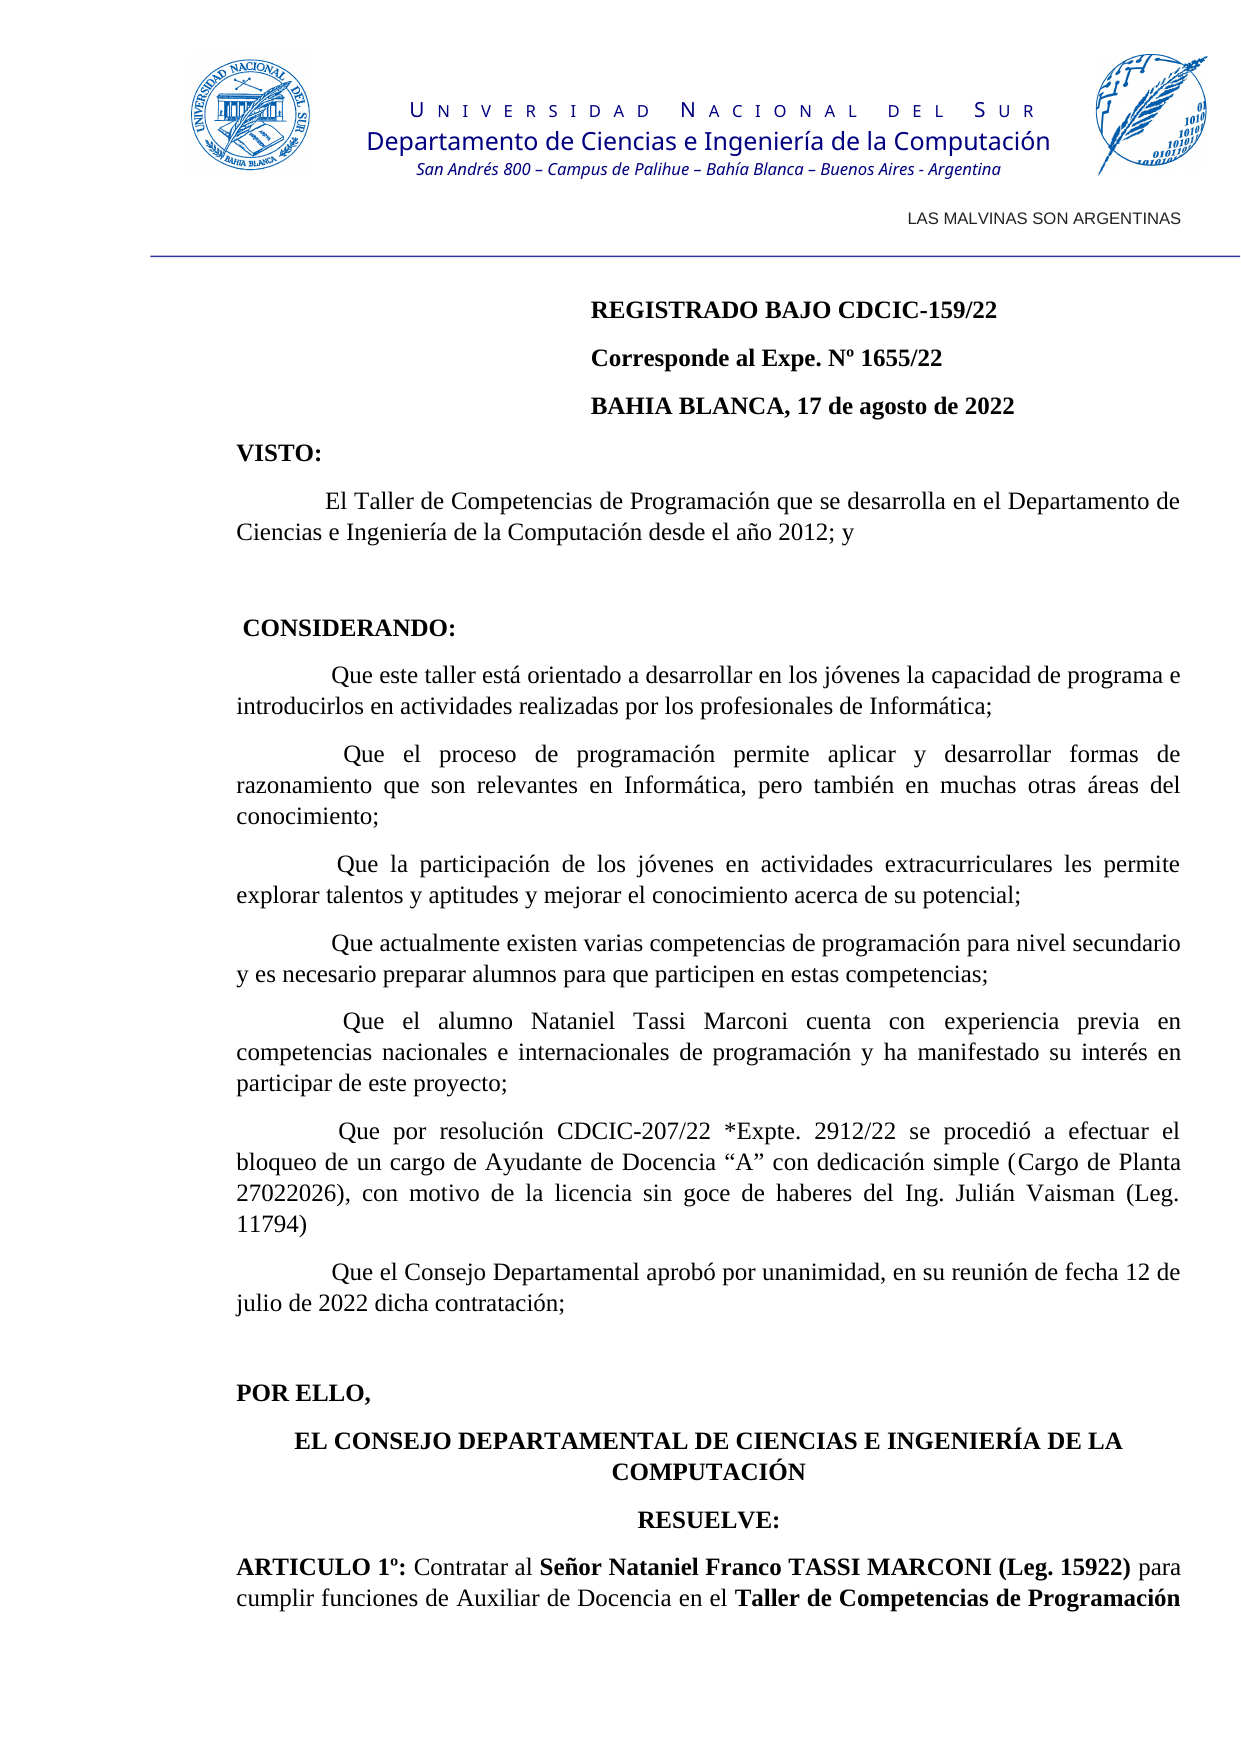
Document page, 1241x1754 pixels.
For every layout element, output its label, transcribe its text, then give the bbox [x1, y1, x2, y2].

text POR ELLO, [236, 1378, 1181, 1407]
text Que el proceso de programación permite aplicar y desarrollar formas de razonamiento que son relevantes en Informática, pero también en muchas otras áreas del conocimiento; [236, 739, 1181, 830]
text Corresponde al Expe. Nº 1655/22 [236, 343, 1181, 372]
text El Taller de Competencias de Programación que se desarrolla en el Departamento de Ciencias e Ingeniería de la Computación desde el año 2012; y [236, 486, 1181, 546]
text BAHIA BLANCA, 17 de agosto de 2022 [236, 391, 1181, 419]
text REGISTRADO BAJO CDCIC-159/22 [236, 295, 1181, 324]
text RESUELVE: [236, 1505, 1181, 1533]
text Que por resolución CDCIC-207/22 *Expte. 2912/22 se procedió a efectuar el bloqueo de un cargo de Ayudante de Docencia “A” con dedicación simple (Cargo de Planta 27022026), con motivo de la licencia sin goce de haberes del Ing. Julián Vaisman (Leg. 11794) [236, 1116, 1181, 1238]
text CONSIDERANDO: [236, 613, 1181, 641]
text Que este taller está orientado a desarrollar en los jóvenes la capacidad de programa e introducirlos en actividades realizadas por los profesionales de Informática; [236, 660, 1181, 720]
picture [1095, 53, 1209, 176]
text Que la participación de los jóvenes en actividades extracurriculares les permite explorar talentos y aptitudes y mejorar el conocimiento acerca de su potencial; [236, 849, 1181, 909]
text Que el Consejo Departamental aprobó por unanimidad, en su reunión de fecha 12 de julio de 2022 dicha contratación; [236, 1257, 1181, 1317]
text Que el alumno Nataniel Tassi Marconi cuenta con experiencia previa en competencias nacionales e internacionales de programación y ha manifestado su interés en participar de este proyecto; [236, 1006, 1181, 1097]
text VISTO: [236, 438, 1181, 467]
picture [187, 53, 315, 174]
text Que actualmente existen varias competencias de programación para nivel secundario y es necesario preparar alumnos para que participen en estas competencias; [236, 928, 1181, 987]
text EL CONSEJO DEPARTAMENTAL DE CIENCIAS E INGENIERÍA DE LA COMPUTACIÓN [236, 1426, 1181, 1486]
